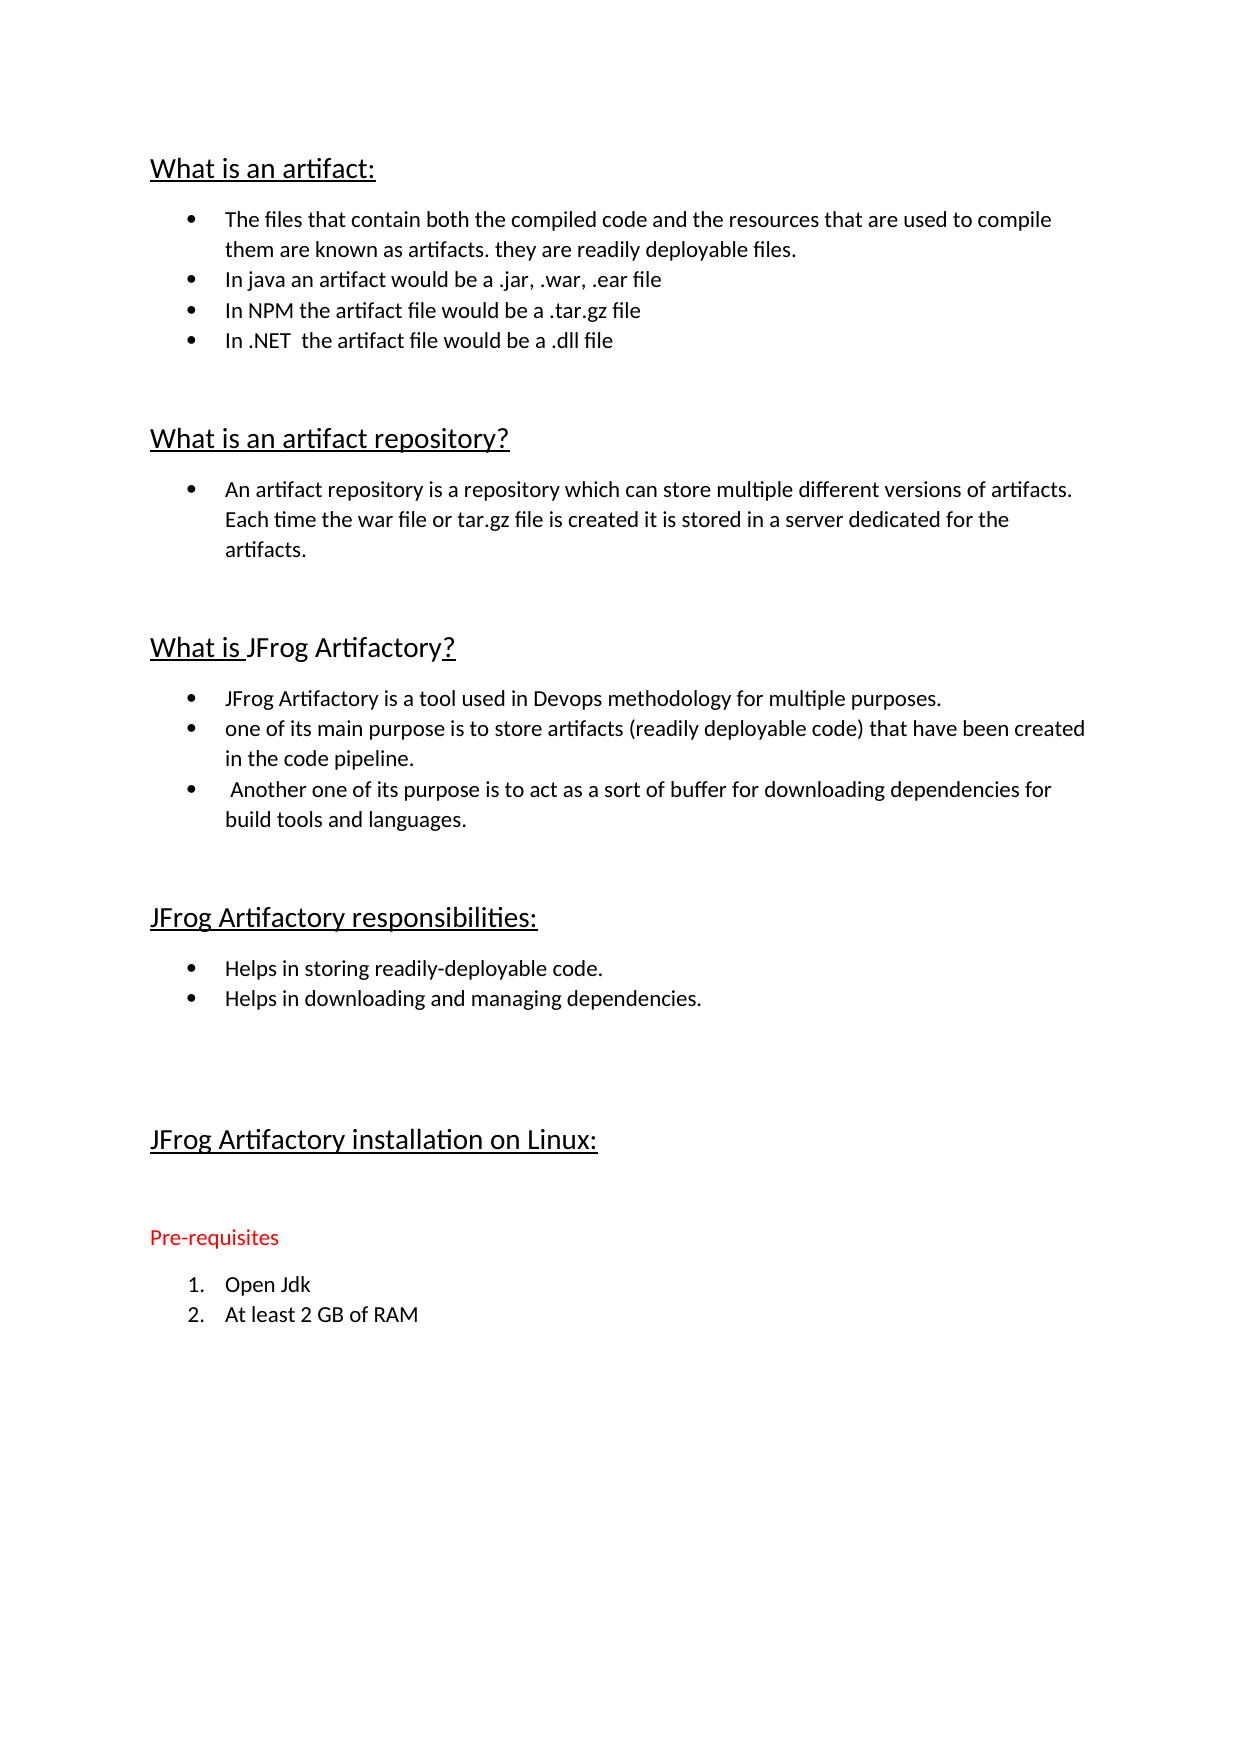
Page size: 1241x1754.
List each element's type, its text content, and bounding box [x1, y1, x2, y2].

list Another one of its purpose is to act as a sort of buffer for downloading dependencies for build tools and languages. [187, 775, 1090, 833]
list In java an artifact would be a .jar, .war, .ear file [187, 266, 1090, 293]
text What is JFrog Artifactory? [150, 629, 1090, 664]
list Helps in downloading and managing dependencies. [187, 984, 1090, 1012]
text What is an artifact repository? [150, 420, 1090, 455]
text What is an artifact: [150, 150, 1090, 186]
list Helps in storing readily-deployable code. [187, 954, 1090, 982]
text Pre-requisites [150, 1223, 1090, 1251]
list An artifact repository is a repository which can store multiple different versions of artifacts. Each time the war file or tar.gz file is created it is stored in a server dedicated for the artifacts. [187, 475, 1090, 563]
list JFrog Artifactory is a tool used in Devops methodology for multiple purposes. [187, 684, 1090, 712]
list In NPM the artifact file would be a .tar.gz file [187, 296, 1090, 324]
list In .NET the artifact file would be a .dll file [187, 326, 1090, 354]
text JFrog Artifactory responsibilities: [150, 899, 1090, 934]
list Open Jdk [187, 1270, 1090, 1298]
text JFrog Artifactory installation on Linux: [150, 1121, 1090, 1157]
list one of its main purpose is to store artifacts (readily deployable code) that have been created in the code pipeline. [187, 714, 1090, 772]
list The files that contain both the compiled code and the resources that are used to compile them are known as artifacts. they are readily deployable files. [187, 205, 1090, 263]
list At least 2 GB of RAM [187, 1301, 1090, 1328]
